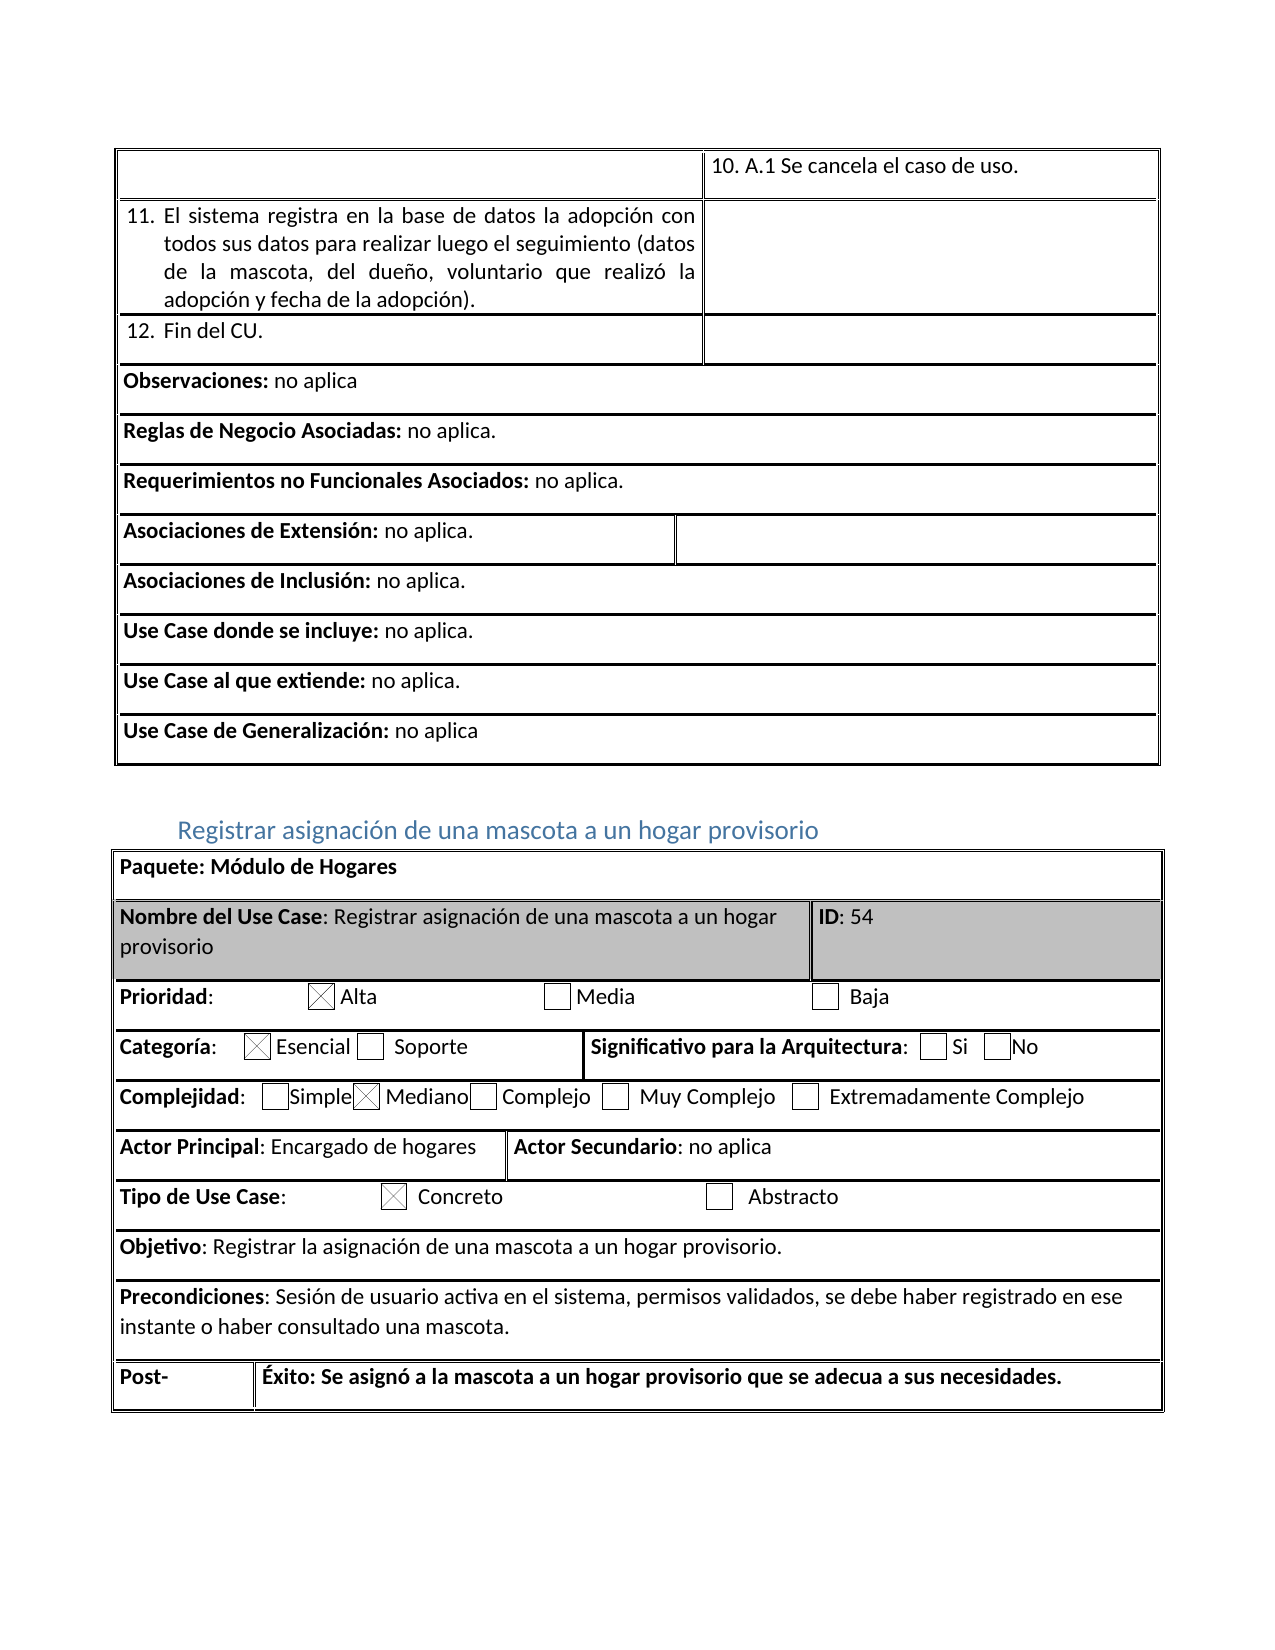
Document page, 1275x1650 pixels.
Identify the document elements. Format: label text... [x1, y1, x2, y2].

table_cell Requerimientos no Funcionales Asociados: no aplica. [116, 463, 1159, 513]
table_cell Asociaciones de Inclusión: no aplica. [116, 563, 1159, 613]
table_cell Actor Principal: Encargado de hogares [114, 1129, 505, 1179]
table_cell Use Case al que extiende: no aplica. [116, 663, 1159, 713]
table_cell Fin del CU. [116, 313, 702, 363]
table_cell Observaciones: no aplica [116, 363, 1159, 413]
table_cell Complejidad: Simple Mediano Complejo Muy Complejo Extremadamente Complejo [114, 1079, 1161, 1129]
table_cell Post- Condiciones [114, 1359, 254, 1409]
table_header Paquete: Módulo de Hogares [114, 852, 1161, 899]
table_cell Significativo para la Arquitectura: Si No [585, 1029, 1161, 1079]
table_cell El sistema registra en la base de datos la adopción con todos sus datos para realizar luego el seguimiento (datos de la mascota, del dueño, voluntario que realizó la adopción y fecha de la adopción). [116, 198, 703, 313]
table_cell Use Case de Generalización: no aplica [116, 713, 1159, 763]
table_cell Reglas de Negocio Asociadas: no aplica. [116, 413, 1159, 463]
table_cell [677, 513, 1159, 563]
table_cell Use Case donde se incluye: no aplica. [116, 613, 1159, 663]
subtitle Registrar asignación de una mascota a un hogar provisorio [177, 813, 1098, 846]
table_cell Prioridad: Alta Media Baja [114, 979, 1161, 1029]
table_cell Nombre del Use Case: Registrar asignación de una mascota a un hogar provisorio [112, 899, 811, 979]
table_cell Precondiciones: Sesión de usuario activa en el sistema, permisos validados, se debe haber registrado en ese instante o haber consultado una mascota. [114, 1279, 1161, 1359]
table_cell Asociaciones de Extensión: no aplica. [116, 513, 674, 563]
table_cell Tipo de Use Case: Concreto Abstracto [114, 1179, 1161, 1229]
table_cell ID: 54 [811, 899, 1163, 979]
table_cell Objetivo: Registrar la asignación de una mascota a un hogar provisorio. [114, 1229, 1161, 1279]
table_cell Éxito: Se asignó a la mascota a un hogar provisorio que se adecua a sus necesidades. [255, 1359, 1162, 1409]
table_cell Categoría: Esencial Soporte [114, 1029, 582, 1079]
table_cell [705, 313, 1159, 363]
table_cell [704, 198, 1159, 313]
table_cell Actor Secundario: no aplica [508, 1129, 1161, 1179]
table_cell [118, 151, 703, 198]
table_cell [704, 151, 1158, 198]
